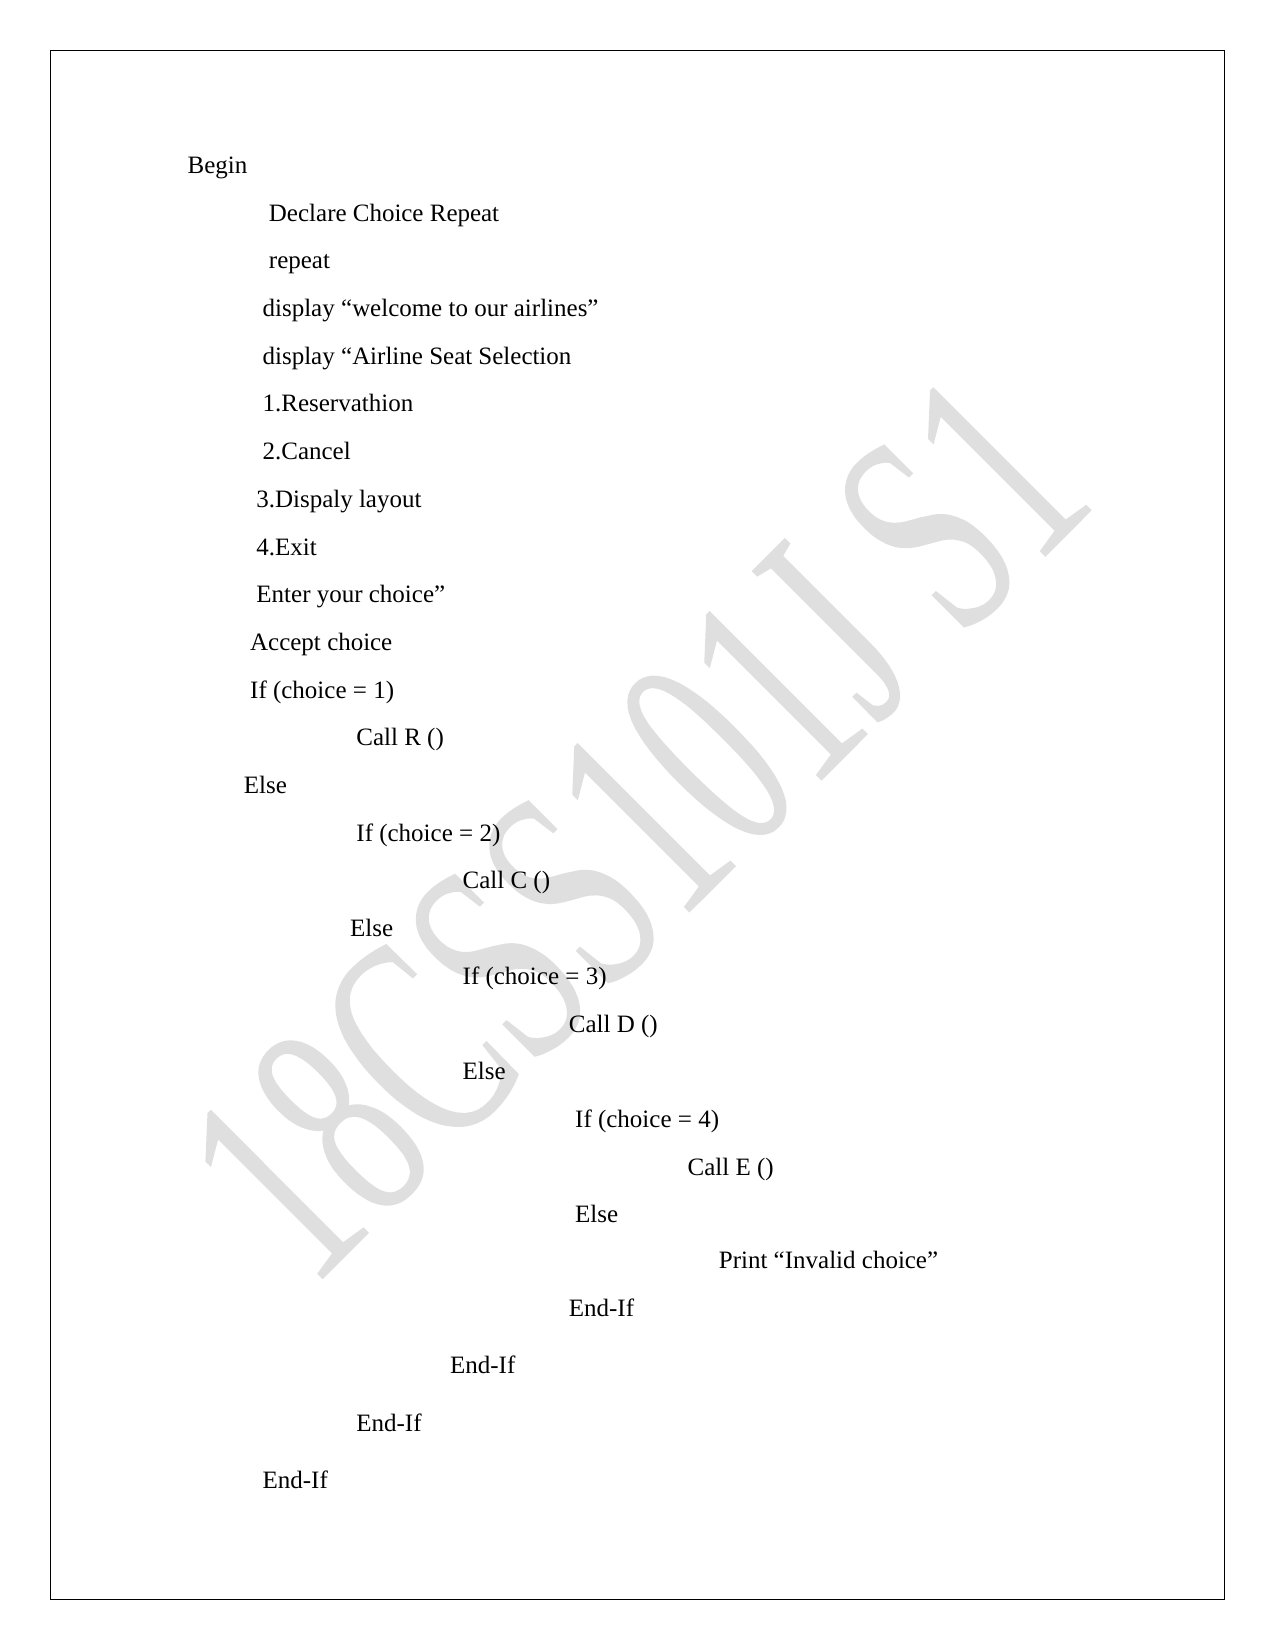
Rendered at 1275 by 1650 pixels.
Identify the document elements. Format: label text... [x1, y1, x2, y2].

text Call R () [187, 722, 1087, 751]
text Else [187, 770, 1087, 799]
text Declare Choice Repeat [187, 198, 1087, 226]
text 3.Dispaly layout [187, 484, 1087, 513]
text Begin [187, 150, 1087, 179]
text If (choice = 1) [187, 675, 1087, 703]
text If (choice = 4) [187, 1104, 1087, 1133]
text Enter your choice” [187, 579, 1087, 608]
text display “welcome to our airlines” [187, 293, 1087, 322]
text If (choice = 3) [187, 961, 1087, 990]
text Else [187, 1199, 1087, 1228]
text End-If [187, 1465, 1087, 1494]
text End-If [187, 1350, 1087, 1379]
text Else [187, 913, 1087, 942]
text Accept choice [187, 627, 1087, 656]
text Call E () [187, 1152, 1087, 1181]
text repeat [187, 245, 1087, 274]
text 1.Reservathion [187, 388, 1087, 417]
text Print “Invalid choice” [187, 1245, 1087, 1274]
text End-If [187, 1408, 1087, 1436]
text Call D () [187, 1009, 1087, 1037]
text Call C () [187, 866, 1087, 894]
text display “Airline Seat Selection [187, 341, 1087, 369]
text If (choice = 2) [187, 818, 1087, 847]
text 2.Cancel [187, 436, 1087, 465]
text End-If [187, 1293, 1087, 1321]
text 4.Exit [187, 532, 1087, 560]
text Else [187, 1056, 1087, 1085]
